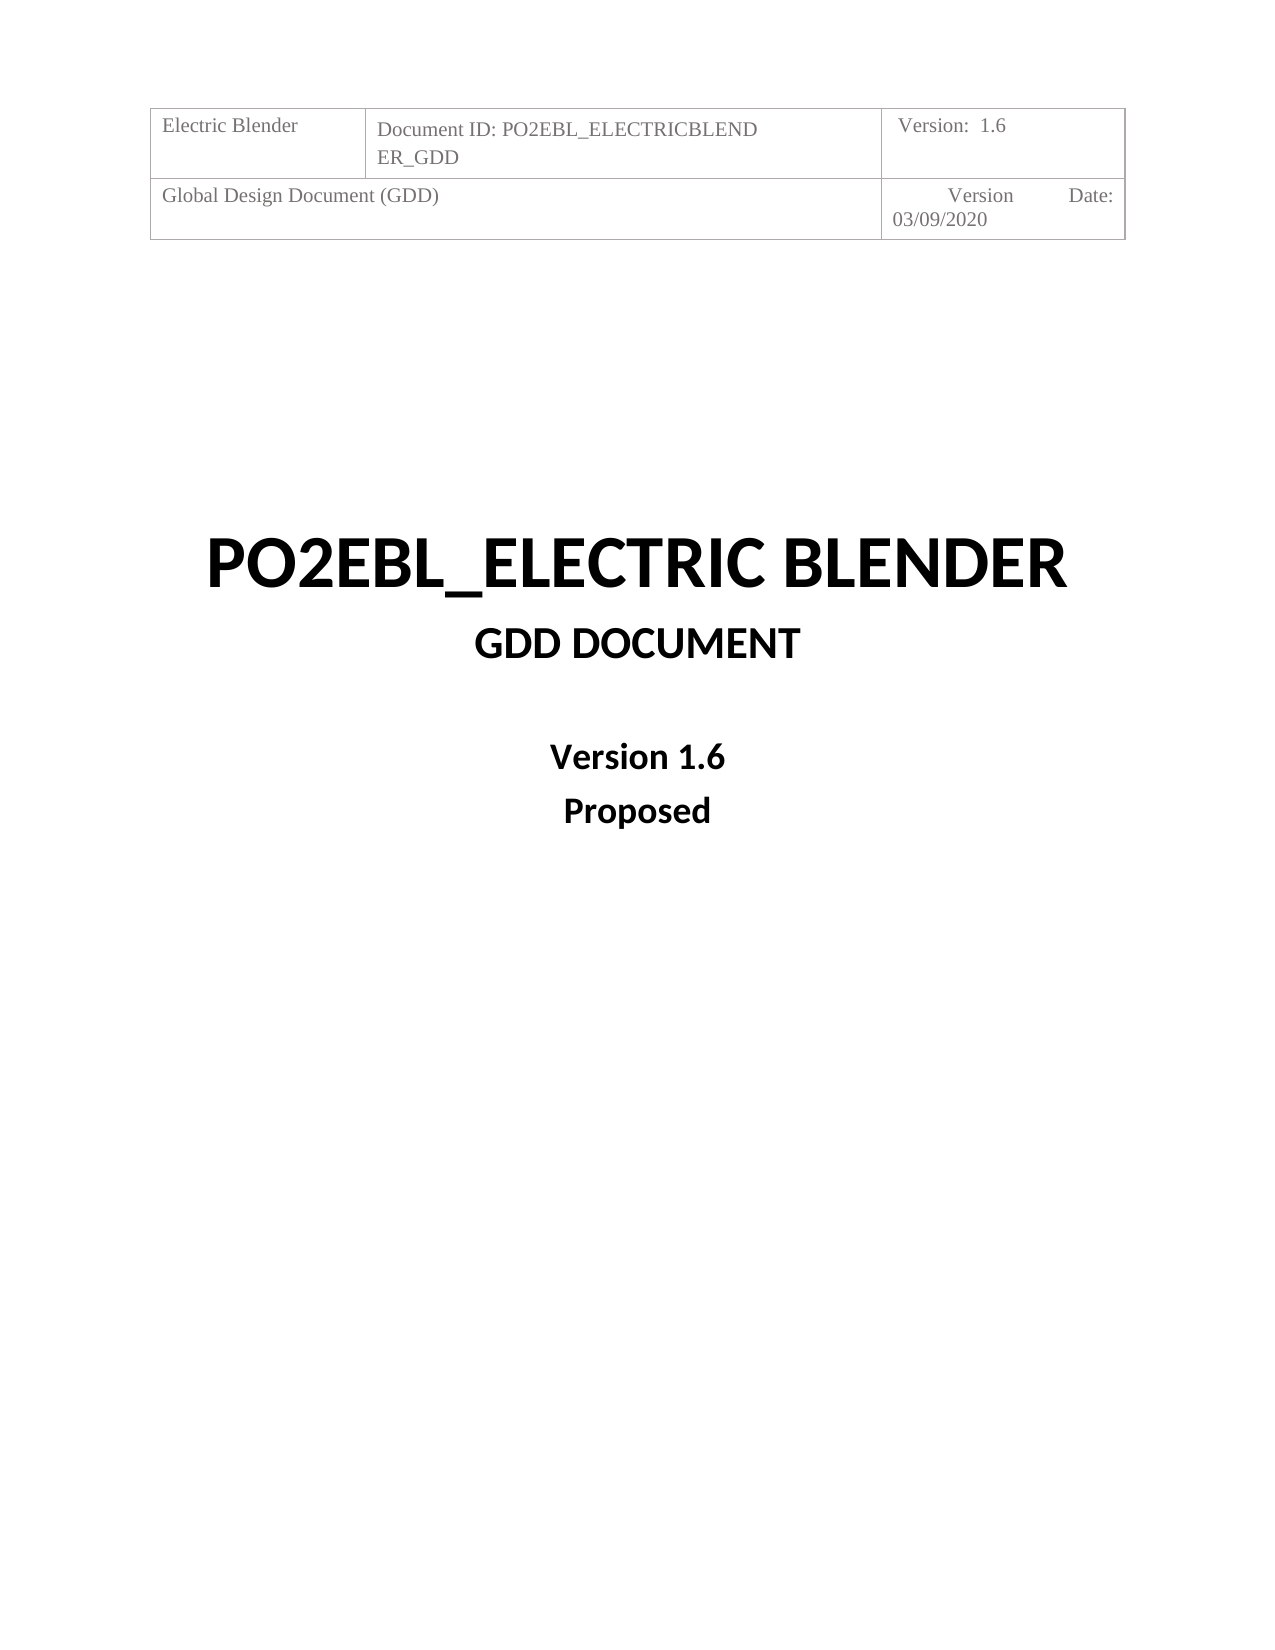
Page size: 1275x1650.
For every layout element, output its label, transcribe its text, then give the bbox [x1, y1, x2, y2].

text Proposed [150, 787, 1125, 833]
text PO2EBL_ELECTRIC BLENDER [150, 514, 1125, 606]
text Version 1.6 [150, 733, 1125, 778]
text GDD DOCUMENT [150, 614, 1125, 670]
